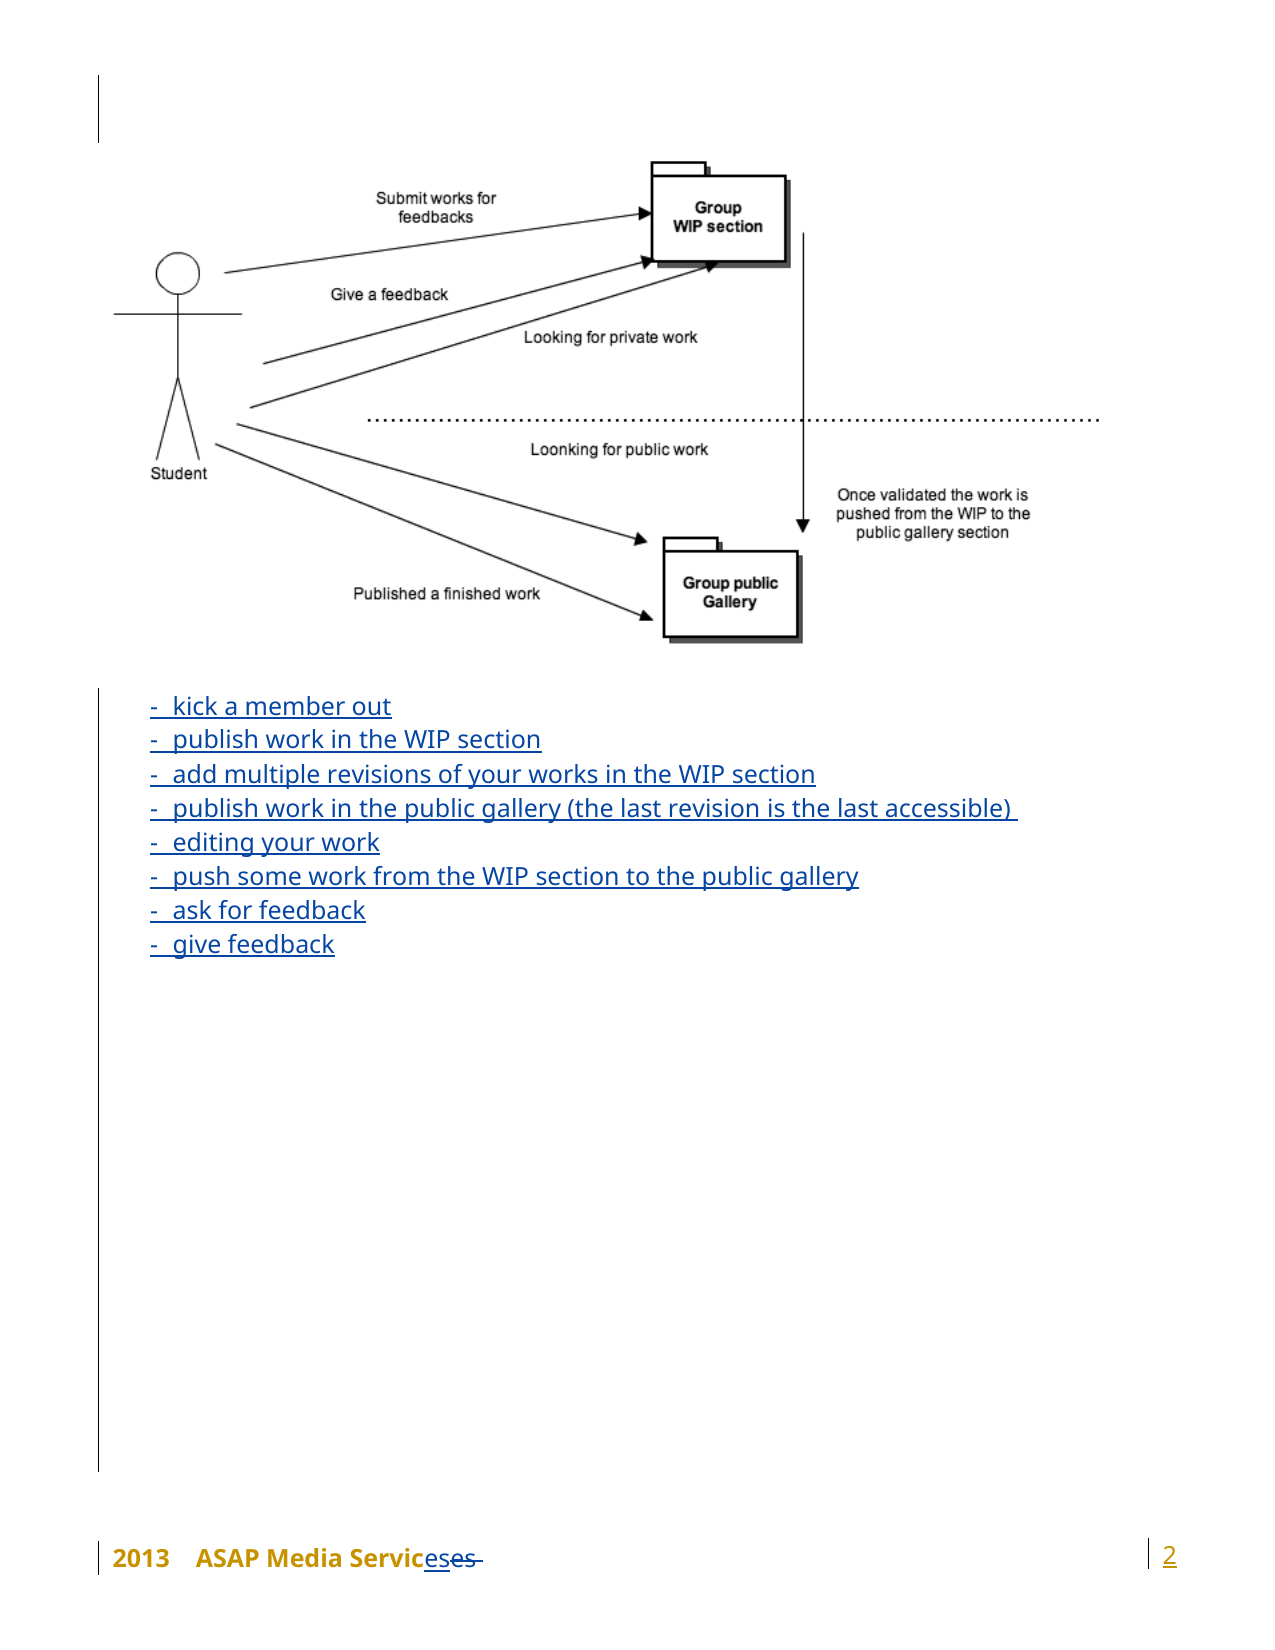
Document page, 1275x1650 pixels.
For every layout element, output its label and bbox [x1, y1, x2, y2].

picture [108, 137, 1099, 662]
